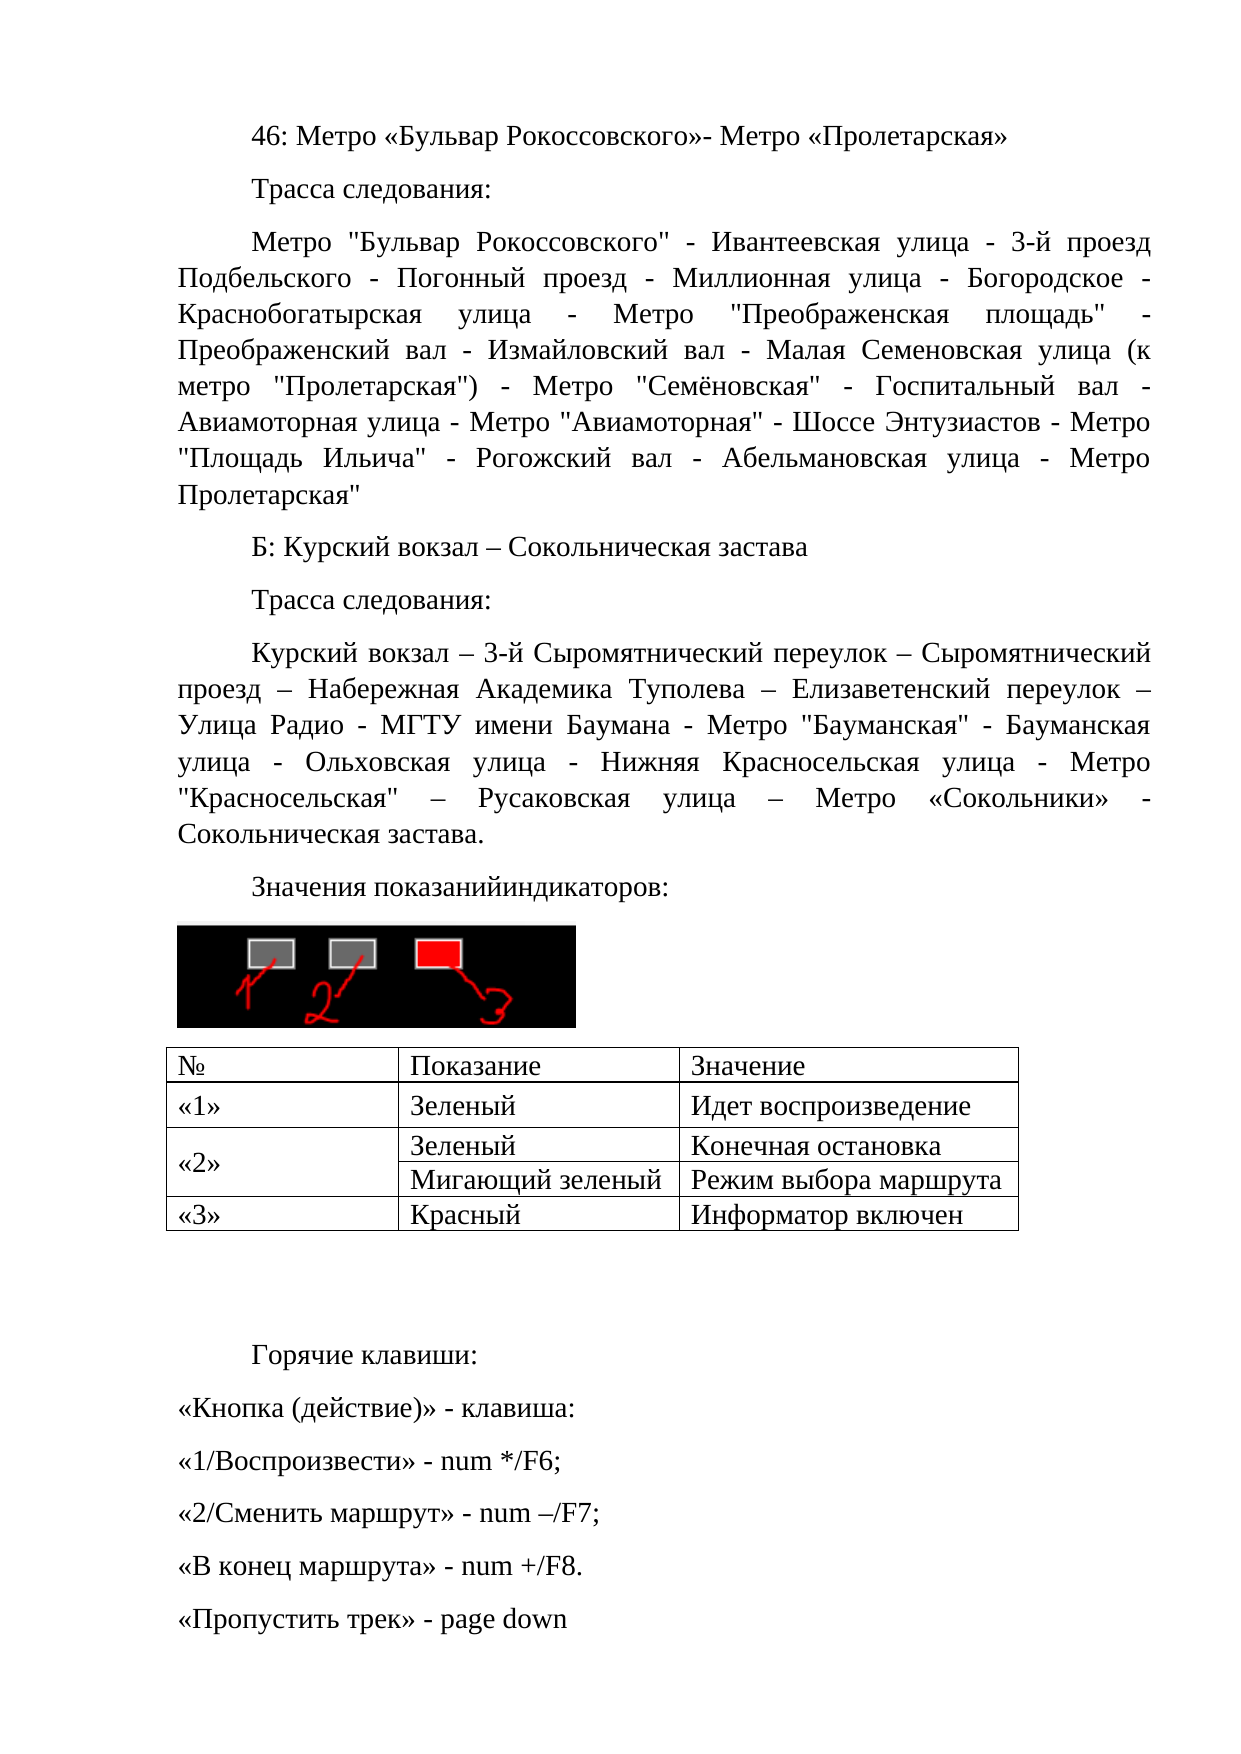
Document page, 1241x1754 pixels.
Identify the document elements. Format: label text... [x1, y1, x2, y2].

table_cell Конечная остановка [680, 1128, 1018, 1161]
table_header Показание [399, 1048, 679, 1081]
text Трасса следования: [177, 582, 1152, 616]
text «1/Воспроизвести» - num */F6; [177, 1443, 1152, 1476]
table_cell Идет воспроизведение [680, 1083, 1018, 1127]
table_cell Красный [399, 1197, 679, 1230]
text «2/Сменить маршрут» - num –/F7; [177, 1496, 1152, 1529]
table_cell Информатор включен [680, 1197, 1018, 1230]
text «Пропустить трек» - page down [177, 1601, 1152, 1635]
table_cell «3» [167, 1197, 398, 1230]
table_cell Зеленый [399, 1083, 679, 1127]
table_cell Мигающий зеленый [399, 1162, 679, 1196]
table_cell Режим выбора маршрута [680, 1162, 1018, 1196]
text «В конец маршрута» - num +/F8. [177, 1548, 1152, 1582]
picture [177, 921, 576, 1028]
text Горячие клавиши: [177, 1337, 1152, 1371]
table_cell «2» [167, 1128, 398, 1196]
table_cell Зеленый [399, 1128, 679, 1161]
text «Кнопка (действие)» - клавиша: [177, 1390, 1152, 1423]
text Значения показанийиндикаторов: [177, 869, 1152, 902]
text Курский вокзал – 3-й Сыромятнический переулок – Сыромятнический проезд – Набережная Академика Туполева – Елизаветенский переулок – Улица Радио - МГТУ имени Баумана - Метро "Бауманская" - Бауманская улица - Ольховская улица - Нижняя Красносельская улица - Метро "Красносельская" – Русаковская улица – Метро «Сокольники» - Сокольническая застава. [177, 635, 1152, 849]
table_cell «1» [167, 1083, 398, 1127]
table_header № [167, 1048, 398, 1081]
text Трасса следования: [177, 171, 1152, 204]
text Б: Курский вокзал – Сокольническая застава [177, 529, 1152, 563]
table_header Значение [680, 1048, 1018, 1081]
text 46: Метро «Бульвар Рокоссовского»- Метро «Пролетарская» [177, 118, 1152, 152]
